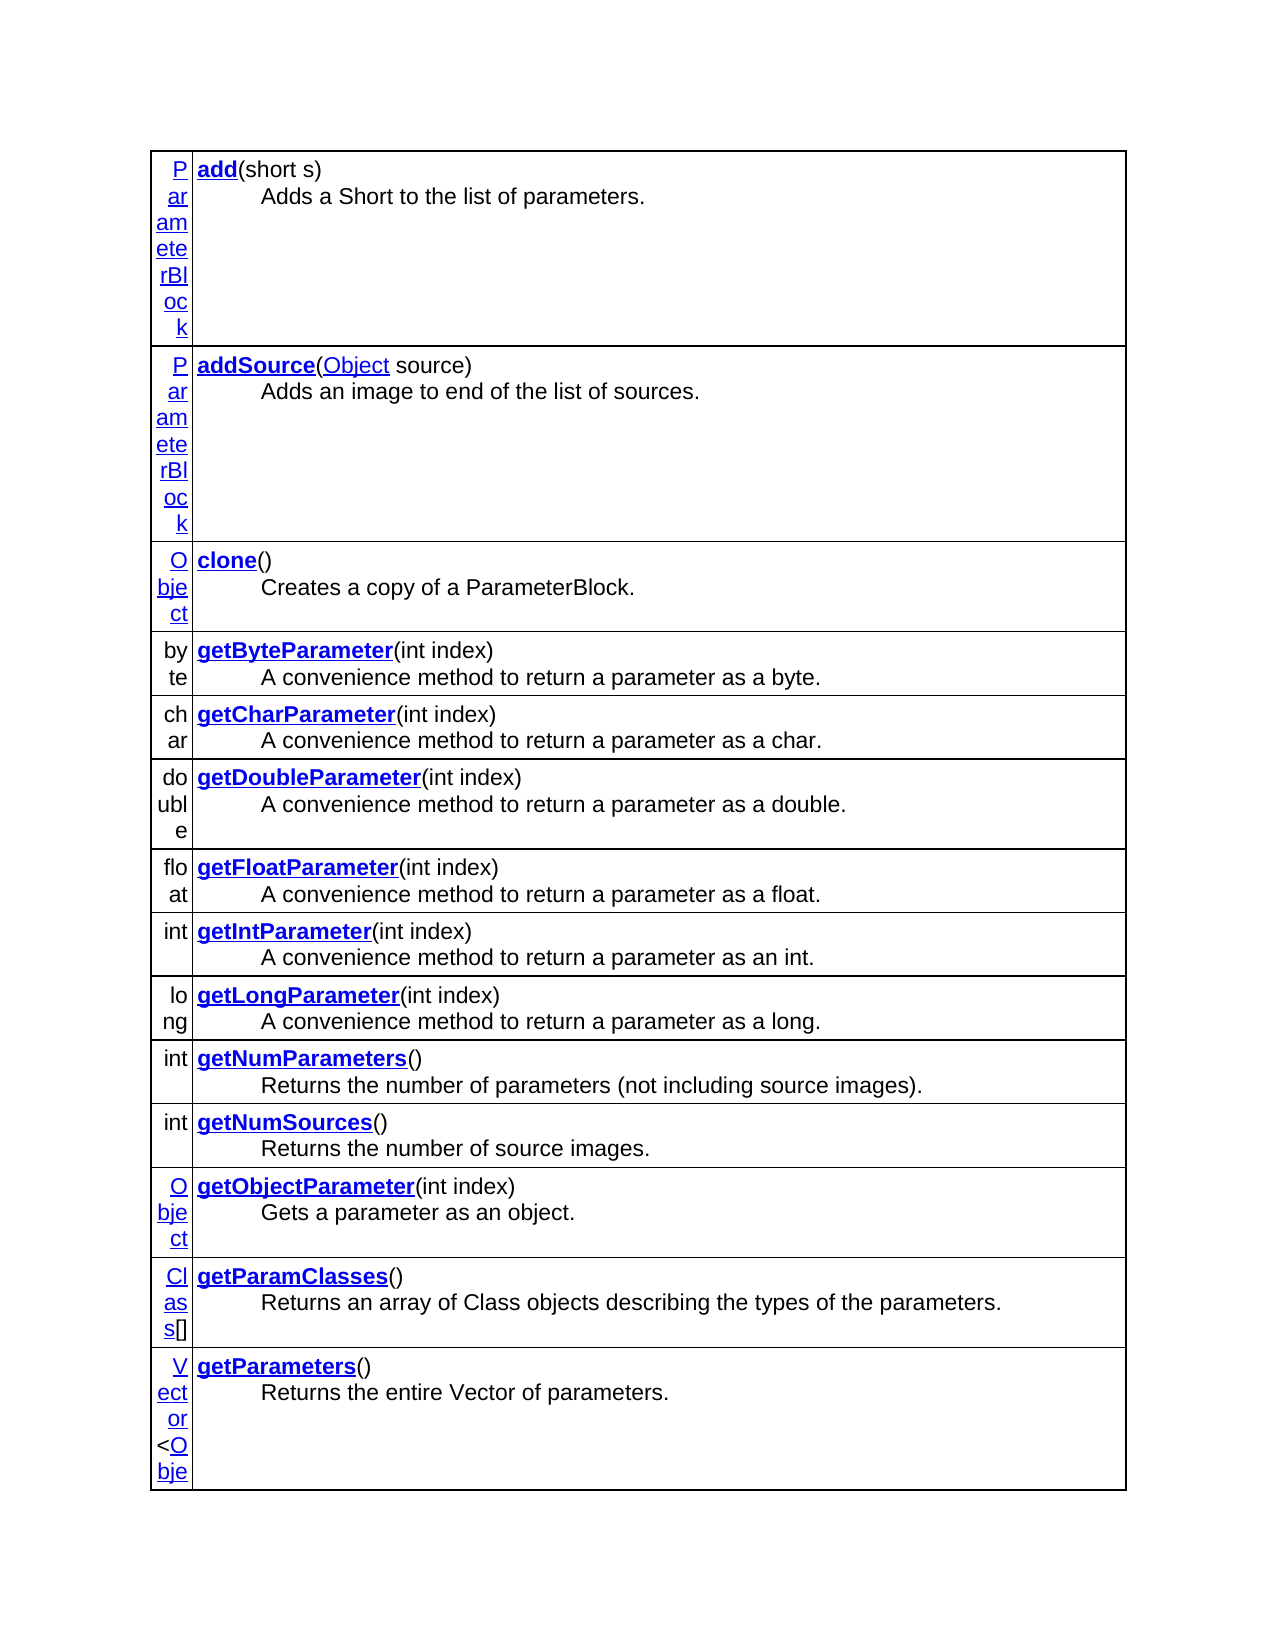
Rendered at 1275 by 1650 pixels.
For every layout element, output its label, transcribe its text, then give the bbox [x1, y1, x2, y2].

table_cell getDoubleParameter(int index) A convenience method to return a parameter as a double. [193, 760, 1125, 848]
table_cell getByteParameter(int index) A convenience method to return a parameter as a byte. [193, 632, 1125, 694]
table_cell addSource(Object source) Adds an image to end of the list of sources. [193, 347, 1125, 541]
table_cell clone() Creates a copy of a ParameterBlock. [193, 542, 1125, 631]
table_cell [193, 1348, 1125, 1489]
table_cell float [152, 850, 192, 912]
table_cell char [152, 696, 192, 758]
table_cell double [152, 760, 192, 848]
table_cell getFloatParameter(int index) A convenience method to return a parameter as a float. [193, 850, 1125, 912]
table_cell ParameterBlock [152, 347, 192, 541]
table_cell int [152, 1041, 192, 1103]
table_cell long [152, 977, 192, 1039]
table_cell getCharParameter(int index) A convenience method to return a parameter as a char. [193, 696, 1125, 758]
table_cell getNumParameters() Returns the number of parameters (not including source images). [193, 1041, 1125, 1103]
table_cell getLongParameter(int index) A convenience method to return a parameter as a long. [193, 977, 1125, 1039]
table_cell getIntParameter(int index) A convenience method to return a parameter as an int. [193, 913, 1125, 975]
table_cell byte [152, 632, 192, 694]
table_cell add(short s) Adds a Short to the list of parameters. [193, 152, 1125, 345]
table_cell Class[] [152, 1258, 192, 1346]
table_cell Object [152, 542, 192, 631]
table_cell int [152, 913, 192, 975]
table_cell getObjectParameter(int index) Gets a parameter as an object. [193, 1168, 1125, 1256]
table_cell ParameterBlock [152, 152, 192, 345]
table_cell int [152, 1104, 192, 1166]
table_cell getNumSources() Returns the number of source images. [193, 1104, 1125, 1166]
table_cell getParamClasses() Returns an array of Class objects describing the types of the parameters. [193, 1258, 1125, 1346]
table_cell Object [152, 1168, 192, 1256]
table_cell Vector<Object> [152, 1348, 192, 1489]
